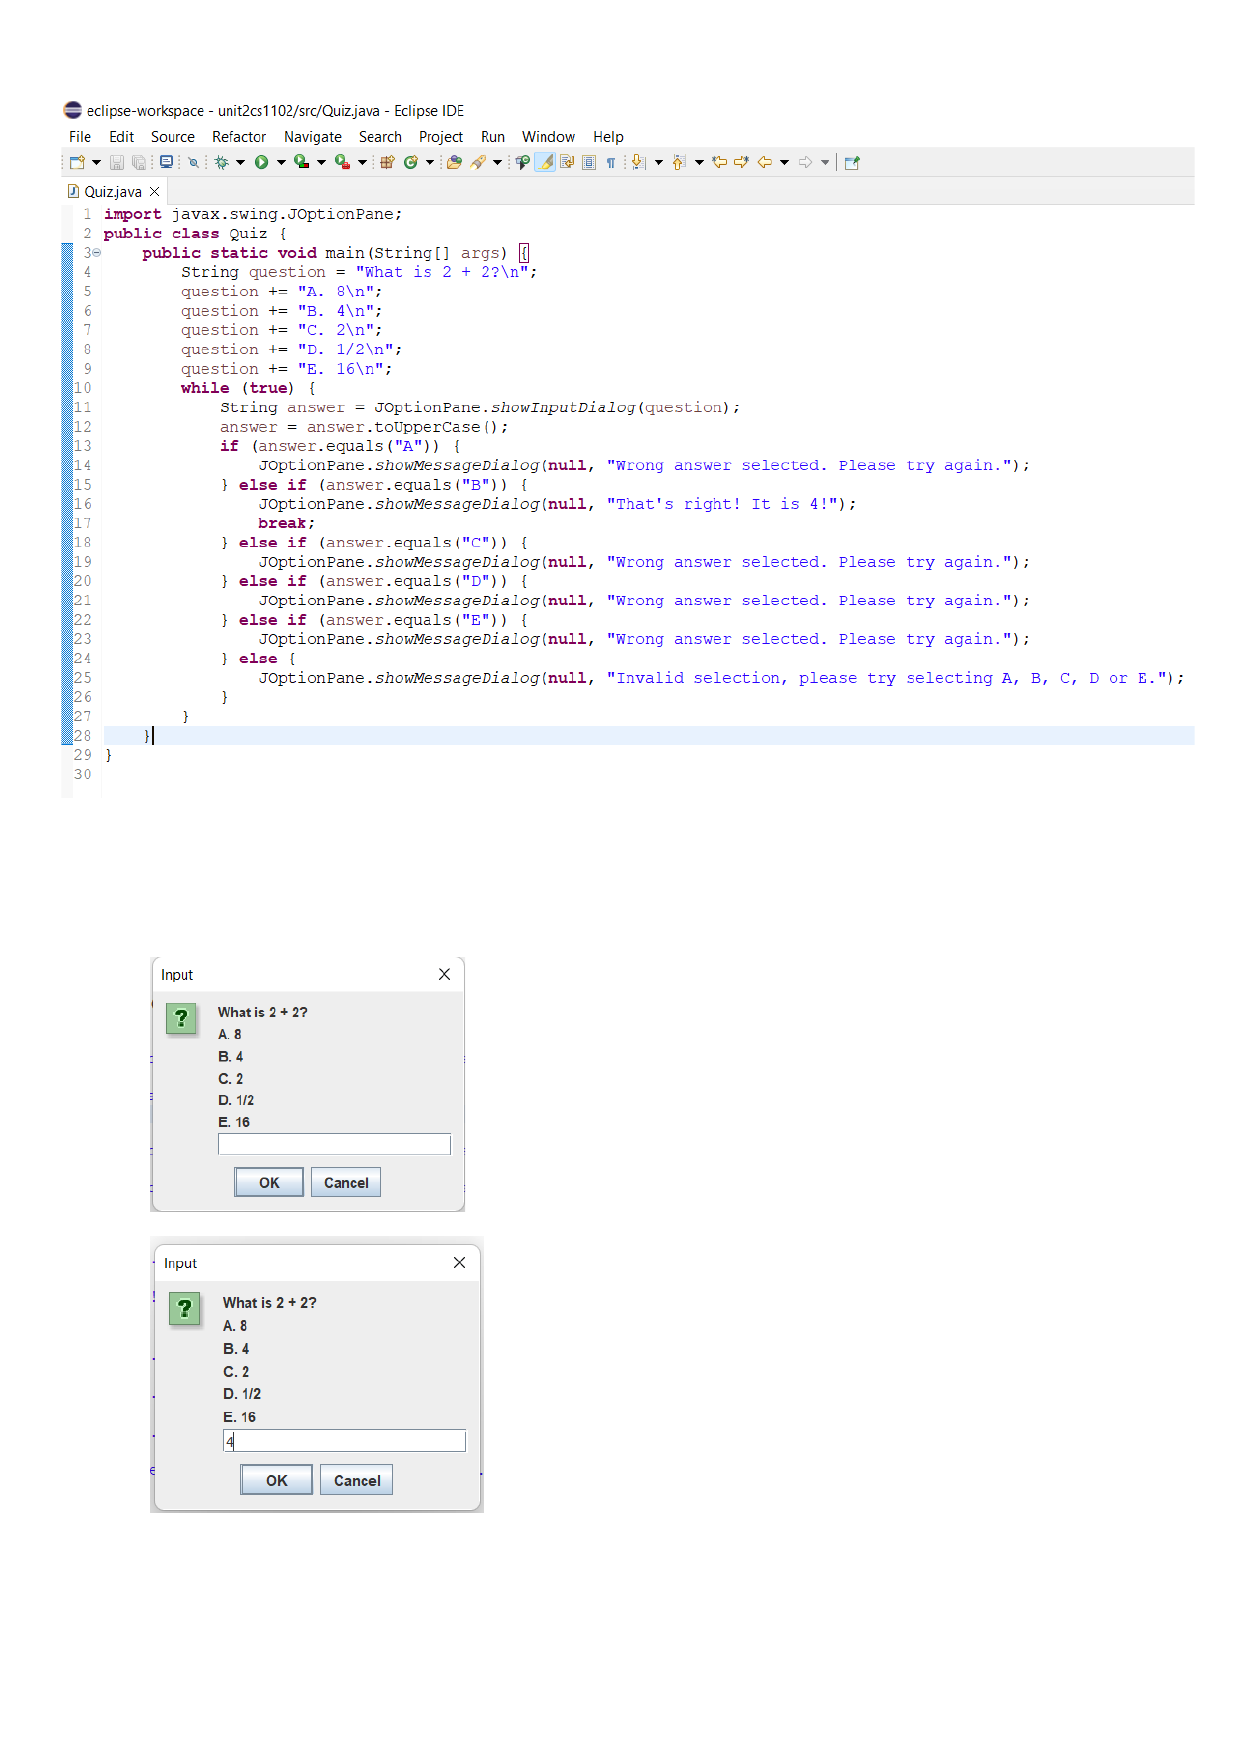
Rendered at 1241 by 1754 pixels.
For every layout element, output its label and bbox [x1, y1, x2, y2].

picture [150, 1236, 484, 1513]
picture [60, 96, 1193, 796]
picture [150, 957, 465, 1212]
